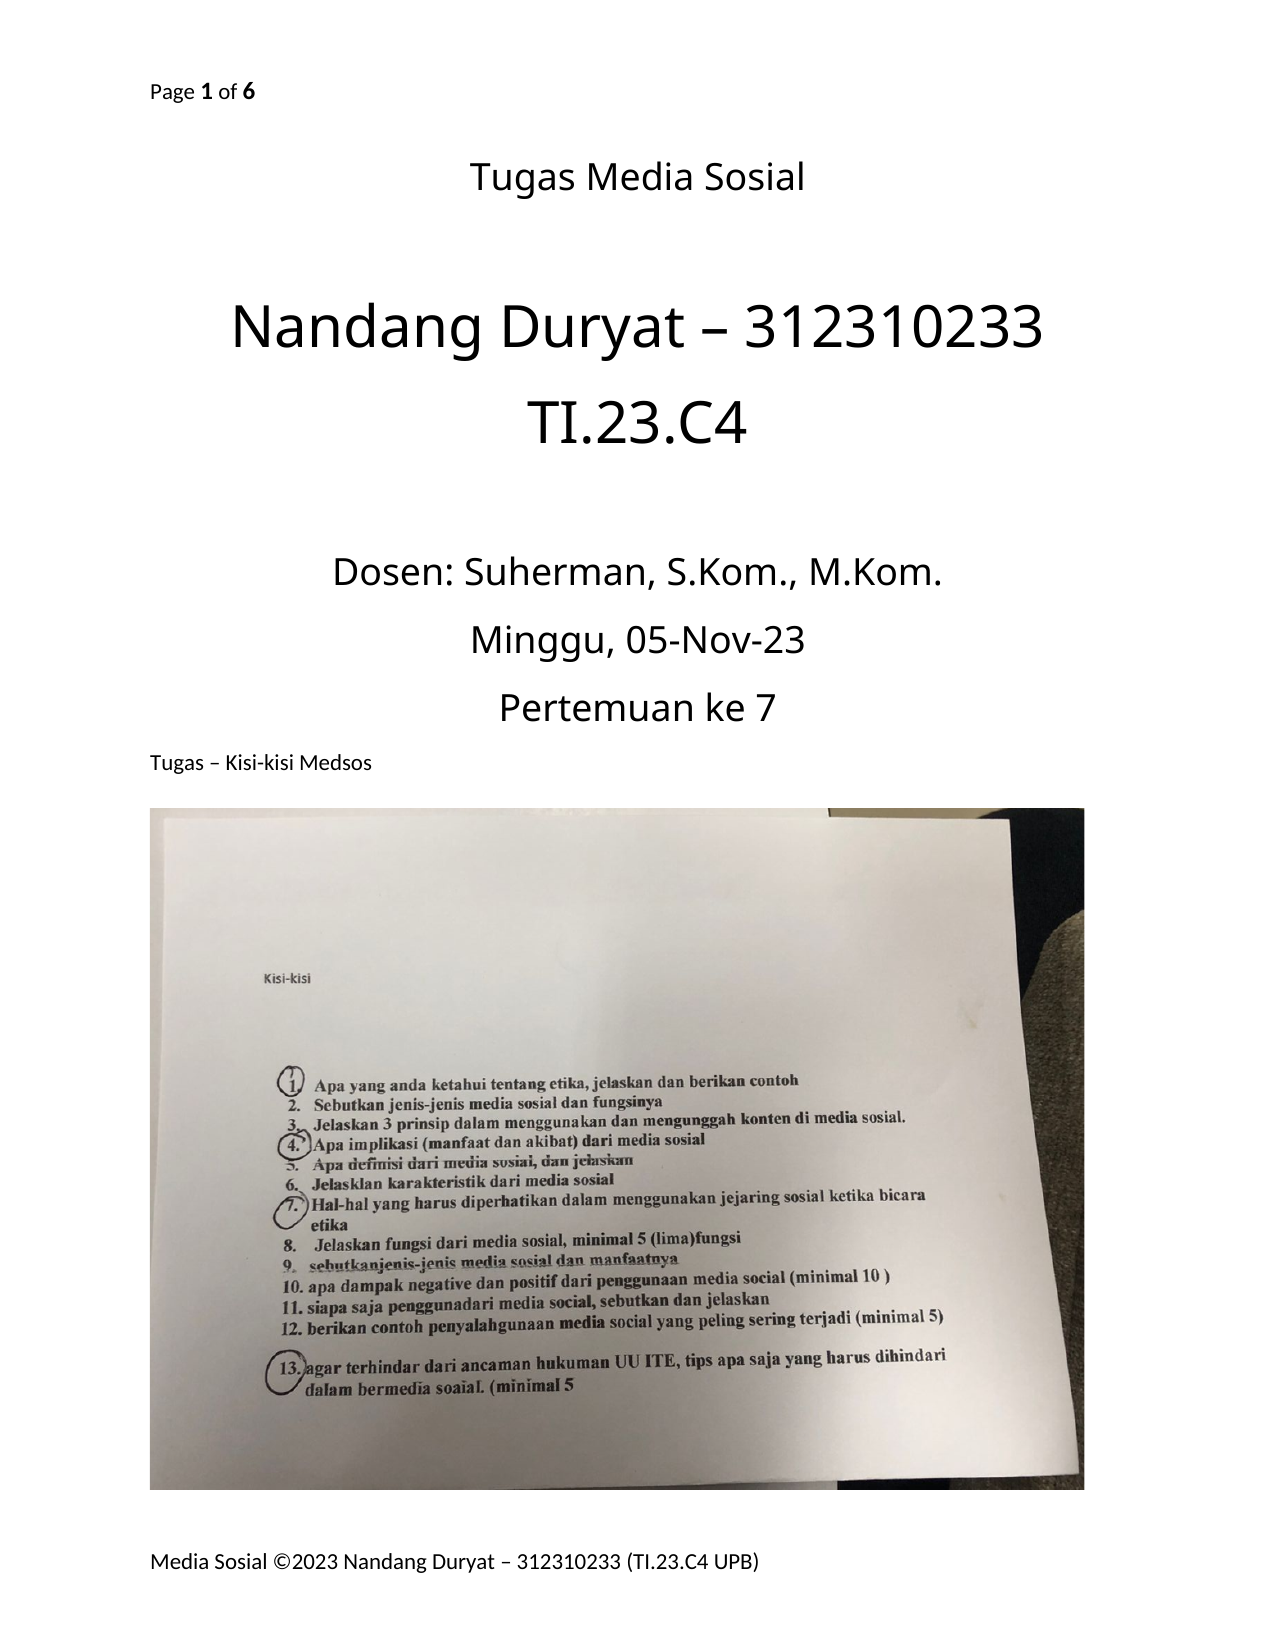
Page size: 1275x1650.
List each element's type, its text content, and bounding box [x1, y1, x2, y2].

picture [149, 808, 1085, 1490]
text Pertemuan ke 7 [150, 681, 1125, 732]
text Minggu, [150, 613, 1125, 664]
text Dosen: Suherman, S.Kom., M.Kom. [150, 545, 1125, 596]
text Nandang Duryat – 312310233 [150, 285, 1125, 365]
text Tugas Media Sosial [150, 150, 1125, 201]
text TI.23.C4 [150, 382, 1125, 461]
